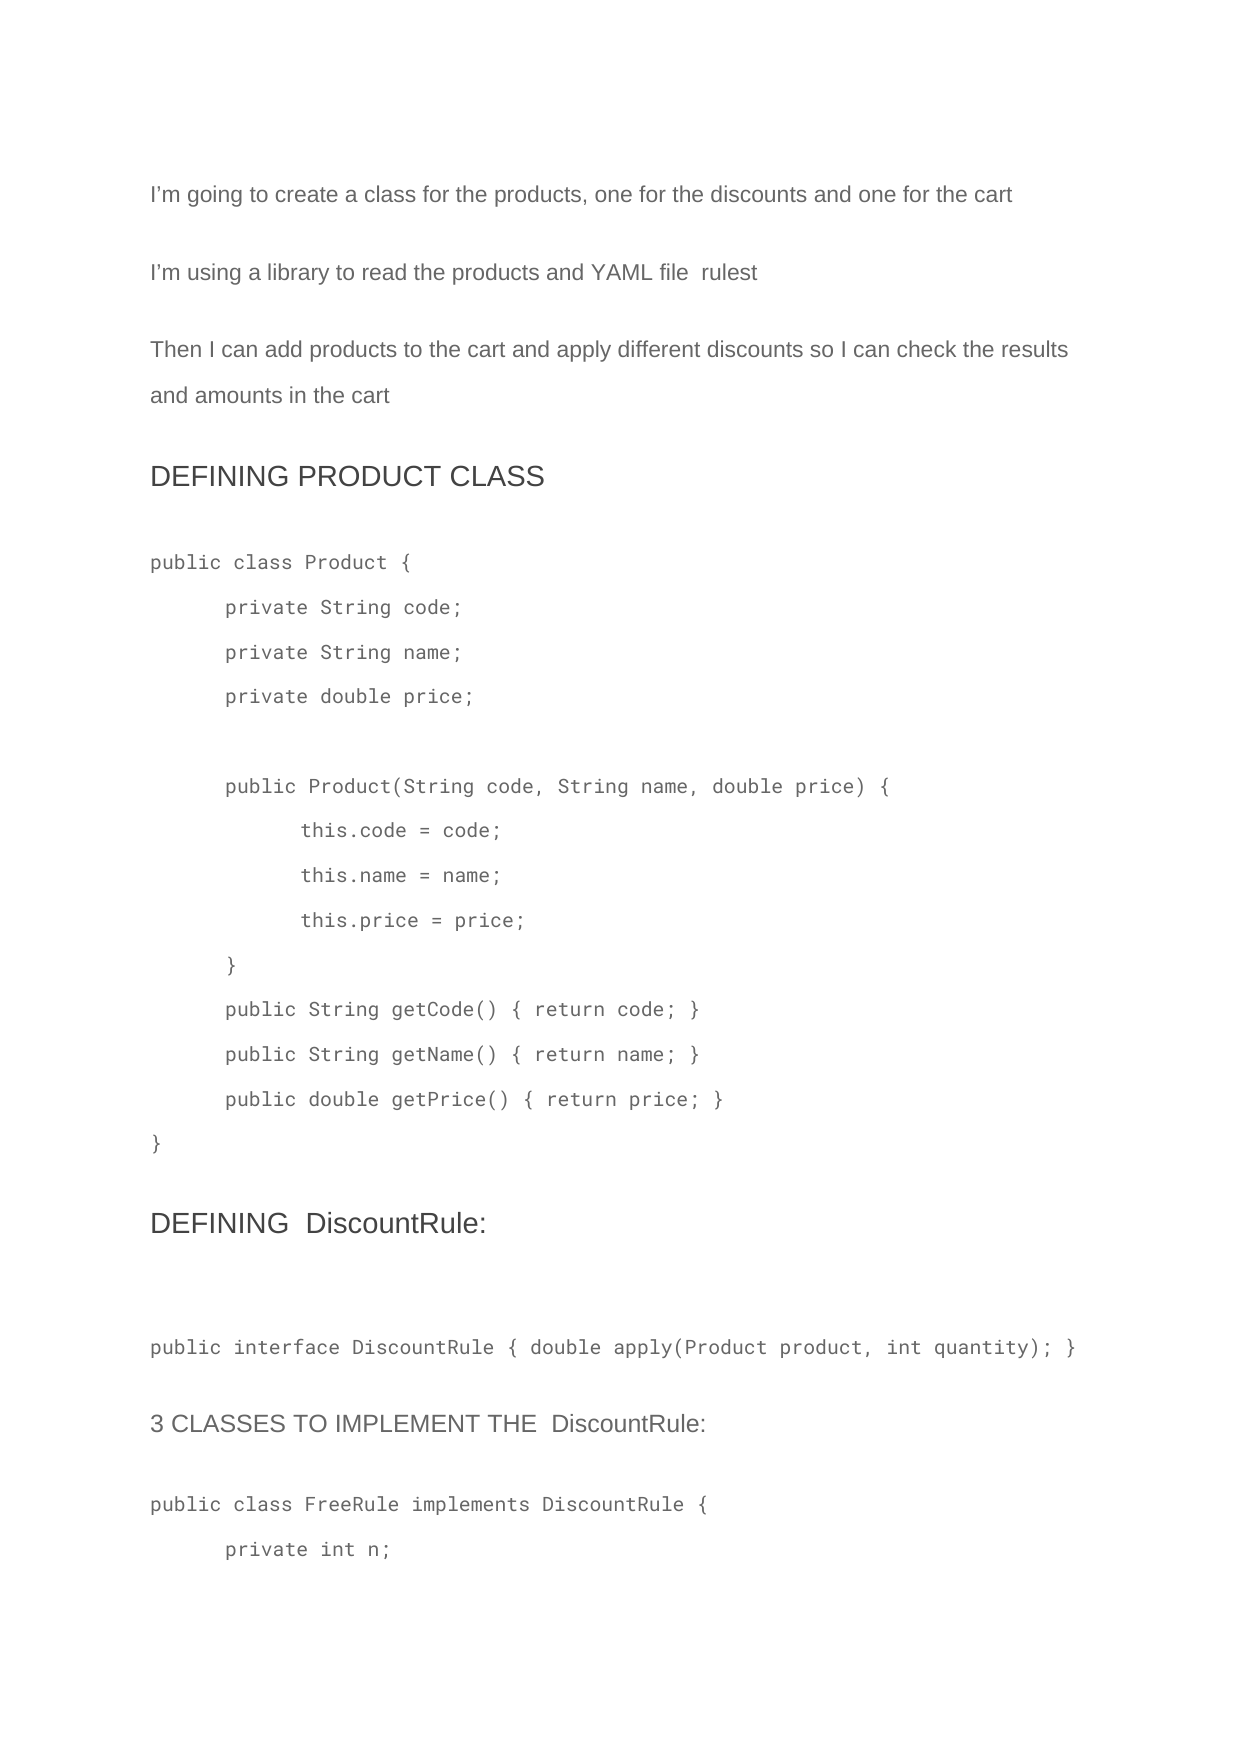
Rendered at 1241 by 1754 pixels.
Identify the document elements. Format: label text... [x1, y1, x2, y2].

text private String name; [150, 638, 1090, 664]
text private double price; [150, 683, 1090, 709]
subtitle DEFINING DiscountRule: [150, 1206, 1090, 1239]
text I’m using a library to read the products and YAML file rulest [150, 258, 1090, 285]
text this.price = price; [225, 907, 1090, 933]
text public class Product { [150, 549, 1090, 575]
text I’m going to create a class for the products, one for the discounts and one for the cart [150, 181, 1090, 208]
text public String getName() { return name; } [225, 1041, 1090, 1067]
text this.code = code; [225, 817, 1090, 843]
text private String code; [150, 594, 1090, 620]
text } [150, 1130, 1090, 1156]
text Then I can add products to the cart and apply different discounts so I can check the results and amounts in the cart [150, 336, 1090, 408]
text public Product(String code, String name, double price) { [225, 772, 1090, 799]
subtitle DEFINING PRODUCT CLASS [150, 459, 1090, 493]
text public String getCode() { return code; } [225, 996, 1090, 1022]
text } [225, 951, 1090, 977]
text public class FreeRule implements DiscountRule { [150, 1491, 1090, 1517]
text public interface DiscountRule { double apply(Product product, int quantity); } [150, 1333, 1090, 1359]
text this.name = name; [225, 862, 1090, 888]
text public double getPrice() { return price; } [225, 1085, 1090, 1111]
subtitle 3 CLASSES TO IMPLEMENT THE DiscountRule: [150, 1409, 1090, 1438]
text private int n; [150, 1536, 1090, 1562]
